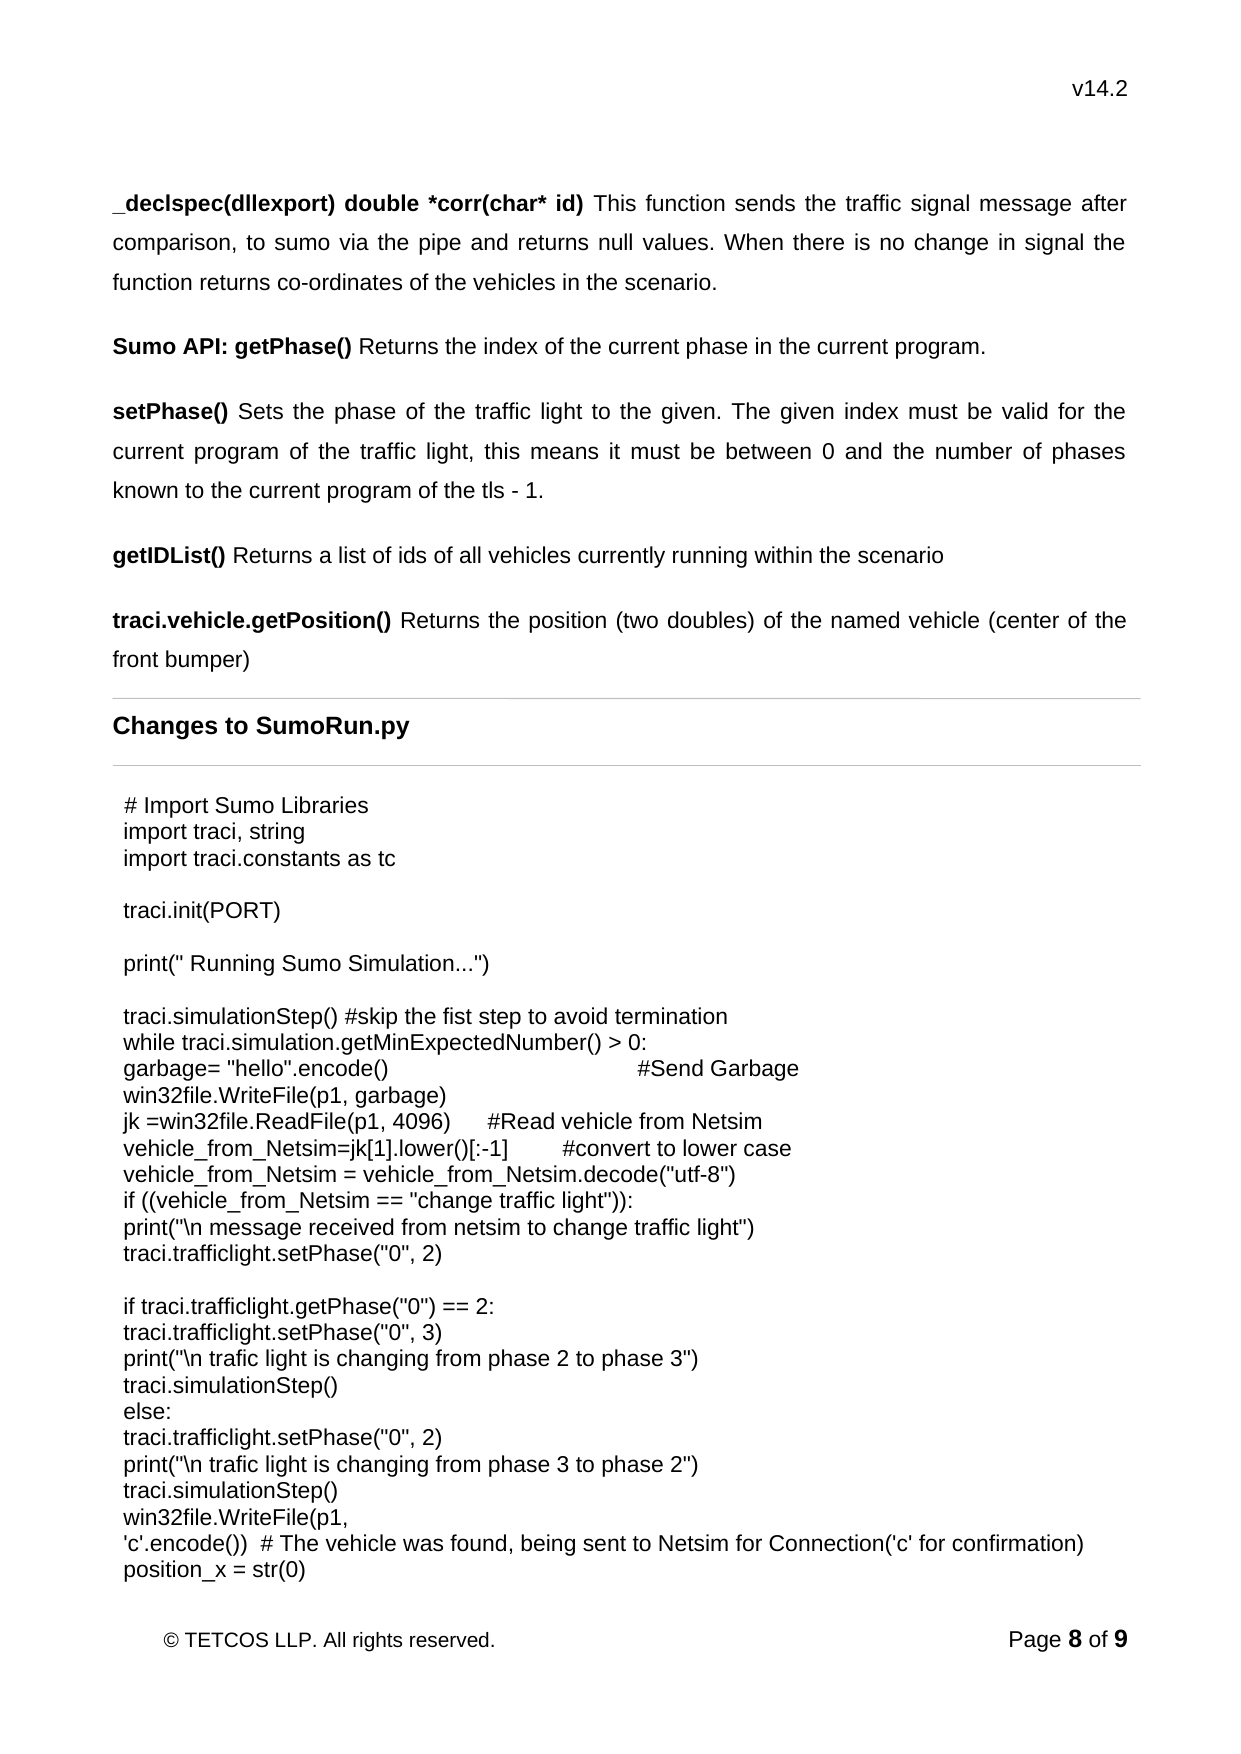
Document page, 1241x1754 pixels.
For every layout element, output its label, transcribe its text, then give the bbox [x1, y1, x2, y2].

text # Import Sumo Libraries [123, 766, 1131, 818]
text else: [123, 1398, 1131, 1424]
text traci.trafficlight.setPhase("0", 3) [123, 1319, 1131, 1345]
text import traci.constants as tc [123, 844, 1131, 871]
text traci.simulationStep() #skip the fist step to avoid termination [123, 1003, 1131, 1029]
text setPhase() Sets the phase of the traffic light to the given. The given index must be valid for the current program of the traffic light, this means it must be between 0 and the number of phases known to the current program of the tls - 1. [112, 398, 1128, 503]
text print("\n trafic light is changing from phase 3 to phase 2") [123, 1451, 1131, 1477]
text traci.trafficlight.setPhase("0", 2) [123, 1424, 1131, 1451]
text Changes to SumoRun.py [112, 711, 1128, 740]
text traci.init(PORT) [123, 897, 1131, 924]
text jk =win32file.ReadFile(p1, 4096) #Read vehicle from Netsim [123, 1108, 1131, 1134]
text if ((vehicle_from_Netsim == "change traffic light")): [123, 1187, 1131, 1213]
text position_x = str(0) [123, 1556, 1131, 1582]
text import traci, string [123, 818, 1131, 844]
text while traci.simulation.getMinExpectedNumber() > 0: [123, 1029, 1131, 1055]
text win32file.WriteFile(p1, [123, 1503, 1131, 1530]
text Sumo API: getPhase() Returns the index of the current phase in the current program. [112, 333, 1128, 360]
text print(" Running Sumo Simulation...") [123, 950, 1131, 976]
text win32file.WriteFile(p1, garbage) [123, 1082, 1131, 1108]
text _declspec(dllexport) double *corr(char* id) This function sends the traffic signal message after comparison, to sumo via the pipe and returns null values. When there is no change in signal the function returns co-ordinates of the vehicles in the scenario. [112, 189, 1128, 295]
text traci.simulationStep() [123, 1477, 1131, 1503]
text garbage= "hello".encode() #Send Garbage [123, 1055, 1131, 1082]
text 'c'.encode()) # The vehicle was found, being sent to Netsim for Connection('c' for confirmation) [123, 1530, 1131, 1556]
text print("\n message received from netsim to change traffic light") [123, 1213, 1131, 1240]
text if traci.trafficlight.getPhase("0") == 2: [123, 1293, 1131, 1319]
text getIDList() Returns a list of ids of all vehicles currently running within the scenario [112, 542, 1128, 568]
text vehicle_from_Netsim = vehicle_from_Netsim.decode("utf-8") [123, 1161, 1131, 1187]
text print("\n trafic light is changing from phase 2 to phase 3") [123, 1345, 1131, 1372]
text traci.vehicle.getPosition() Returns the position (two doubles) of the named vehicle (center of the front bumper) [112, 607, 1128, 673]
text vehicle_from_Netsim=jk[1].lower()[:-1] #convert to lower case [123, 1134, 1131, 1161]
text traci.trafficlight.setPhase("0", 2) [123, 1240, 1131, 1266]
text traci.simulationStep() [123, 1372, 1131, 1398]
